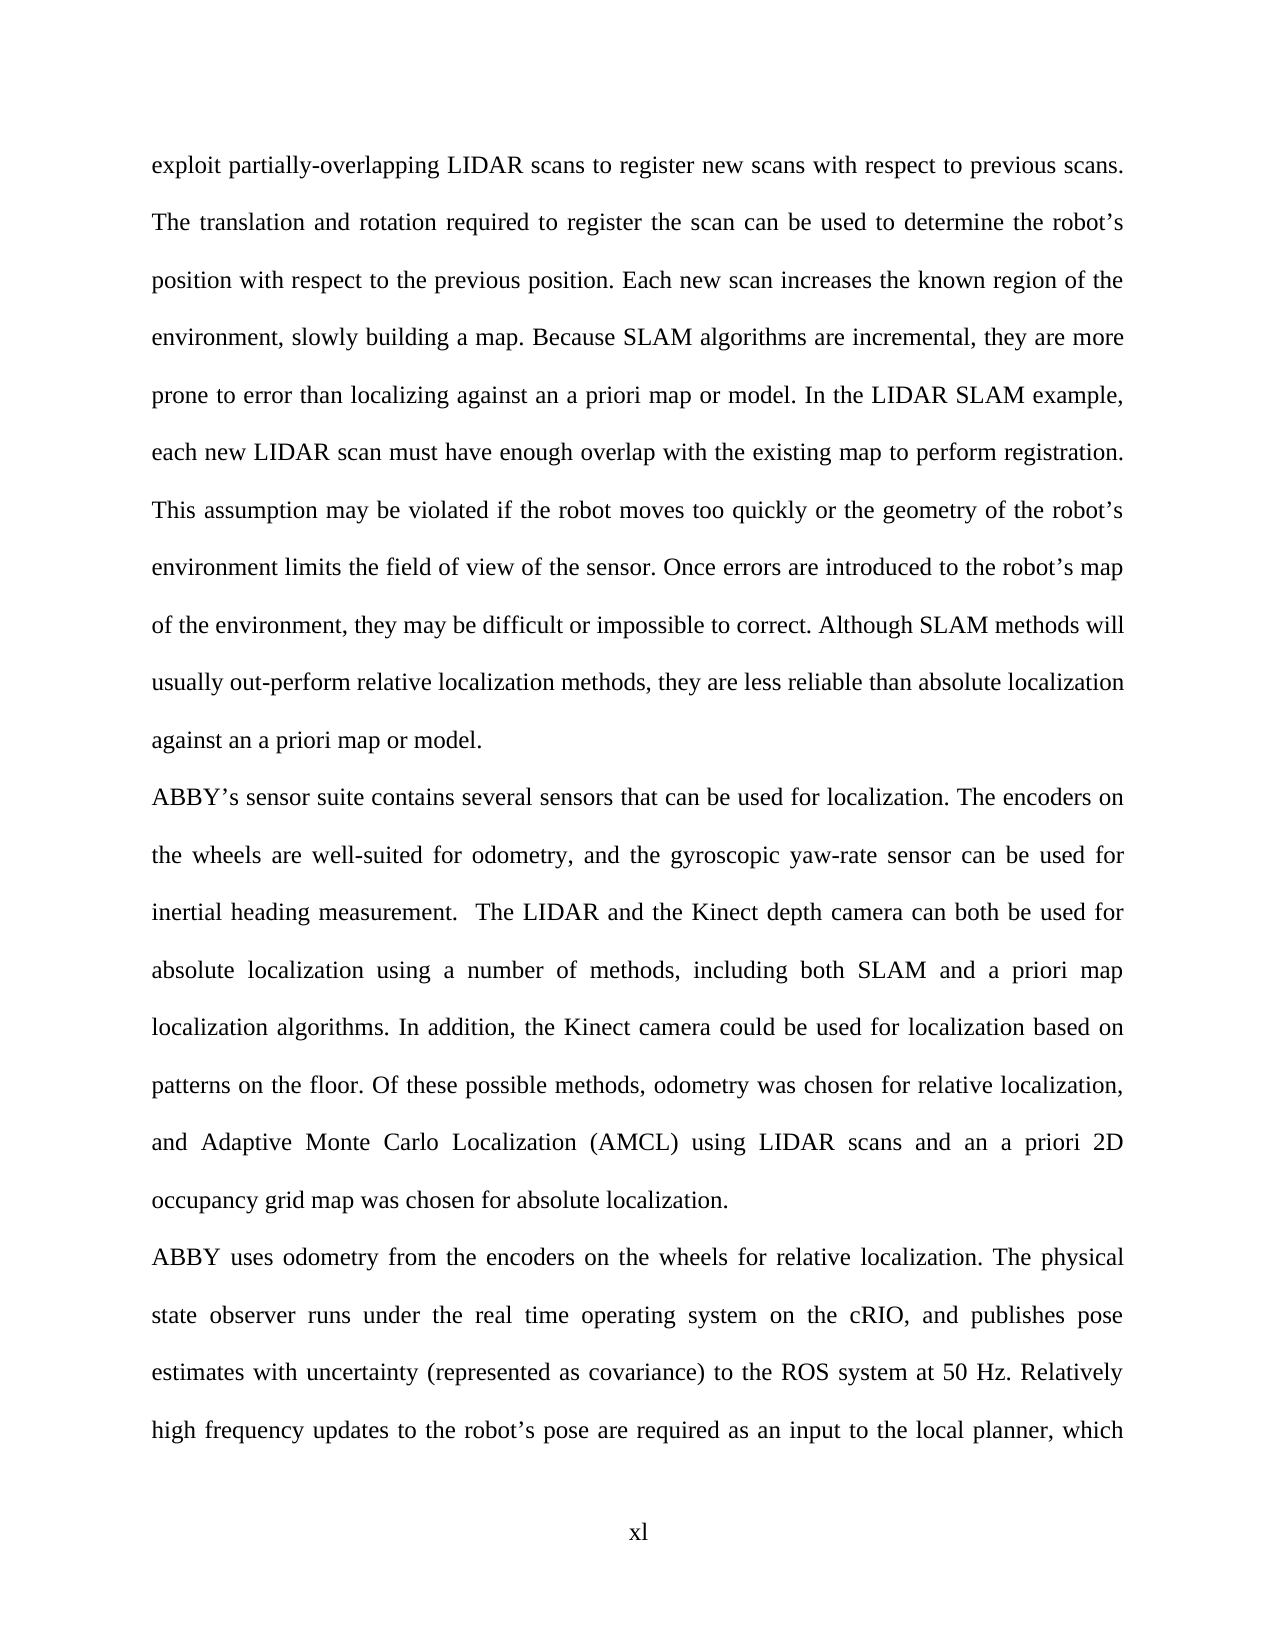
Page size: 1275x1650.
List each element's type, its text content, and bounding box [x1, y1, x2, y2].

text ABBY’s sensor suite contains several sensors that can be used for localization. The encoders on the wheels are well-suited for odometry, and the gyroscopic yaw-rate sensor can be used for inertial heading measurement. The LIDAR and the Kinect depth camera can both be used for absolute localization using a number of methods, including both SLAM and a priori map localization algorithms. In addition, the Kinect camera could be used for localization based on patterns on the floor. Of these possible methods, odometry was chosen for relative localization, and Adaptive Monte Carlo Localization (AMCL) using LIDAR scans and an a priori 2D occupancy grid map was chosen for absolute localization. [151, 782, 1125, 1214]
